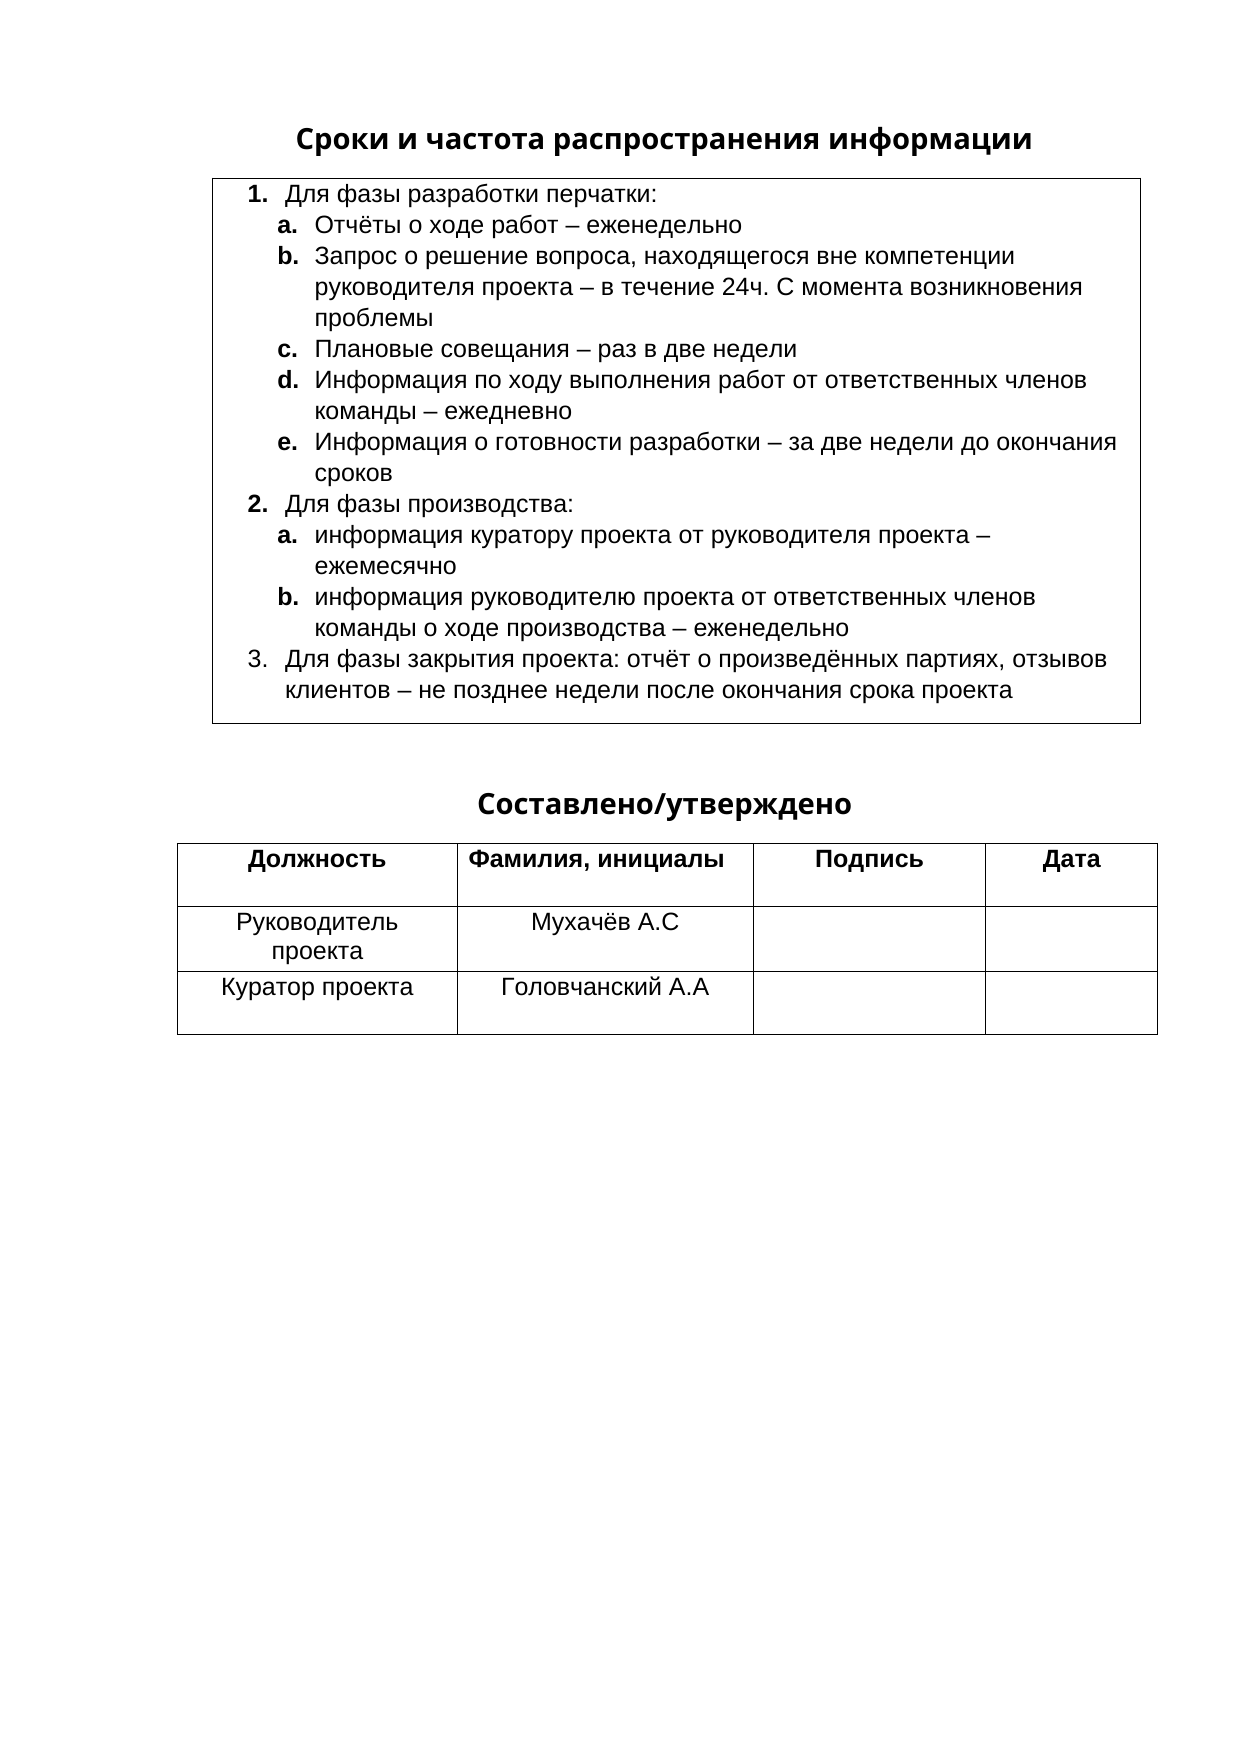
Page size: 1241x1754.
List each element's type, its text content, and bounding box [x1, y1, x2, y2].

table_header Должность [178, 844, 457, 906]
table_cell Головчанский А.А [458, 972, 753, 1034]
table_cell Руководитель проекта [178, 907, 457, 971]
table_header Фамилия, инициалы [458, 844, 753, 906]
table_cell [986, 907, 1157, 971]
table_cell [754, 972, 985, 1034]
table_cell [754, 907, 985, 971]
table_header Дата [986, 844, 1157, 906]
table_cell [986, 972, 1157, 1034]
text Составлено/утверждено [177, 783, 1152, 823]
table_header Подпись [754, 844, 985, 906]
table_cell Куратор проекта [178, 972, 457, 1034]
text Сроки и частота распространения информации [177, 118, 1152, 158]
table_header Для фазы разработки перчатки: Отчёты о ходе работ – еженедельно Запрос о решение вопроса, находящегося вне компетенции руководителя проекта – в течение 24ч. С момента возникновения проблемы Плановые совещания – раз в две недели Информация по ходу выполнения работ от ответственных членов команды – ежедневно Информация о готовности разработки – за две недели до окончания сроков Для фазы производства: информация куратору проекта от руководителя проекта – ежемесячно информация руководителю проекта от ответственных членов команды о ходе производства – еженедельно Для фазы закрытия проекта: отчёт о произведённых партиях, отзывов клиентов – не позднее недели после окончания срока проекта [213, 179, 1140, 723]
table_cell Мухачёв А.С [458, 907, 753, 971]
